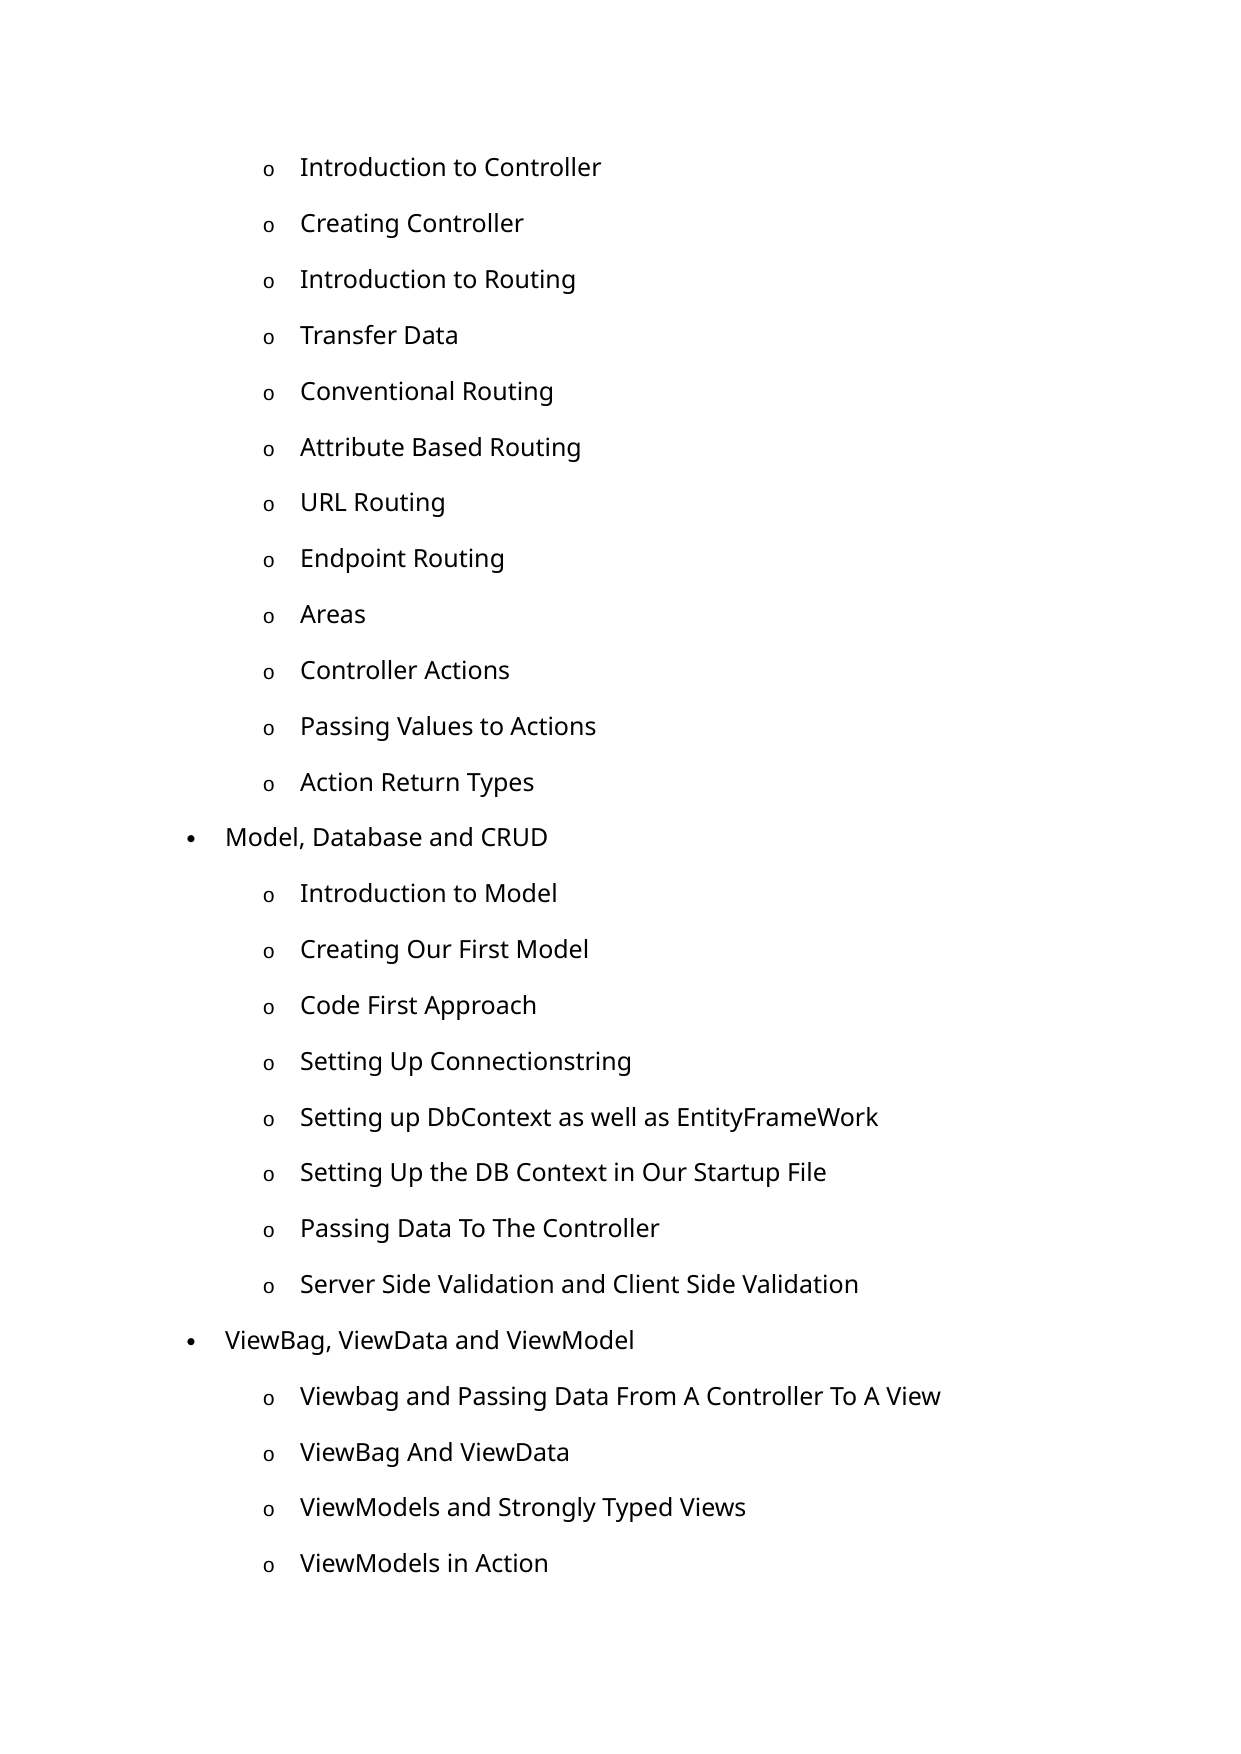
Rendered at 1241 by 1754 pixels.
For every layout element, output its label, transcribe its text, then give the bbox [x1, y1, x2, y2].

list URL Routing [262, 485, 1090, 519]
list Setting Up Connectionstring [262, 1043, 1090, 1077]
list Code First Approach [262, 987, 1090, 1022]
list ViewBag, ViewData and ViewModel [187, 1322, 1090, 1357]
list Action Return Types [262, 764, 1090, 798]
list ViewBag And ViewData [262, 1434, 1090, 1468]
list Setting up DbContext as well as EntityFrameWork [262, 1099, 1090, 1133]
list Introduction to Controller [262, 150, 1090, 184]
list Creating Controller [262, 206, 1090, 240]
list Introduction to Routing [262, 262, 1090, 296]
list Controller Actions [262, 652, 1090, 687]
list Endpoint Routing [262, 541, 1090, 575]
list Creating Our First Model [262, 932, 1090, 966]
list ViewModels in Action [262, 1546, 1090, 1580]
list Conventional Routing [262, 373, 1090, 407]
list Passing Data To The Controller [262, 1211, 1090, 1245]
list Viewbag and Passing Data From A Controller To A View [262, 1378, 1090, 1412]
list Transfer Data [262, 317, 1090, 352]
list Areas [262, 597, 1090, 631]
list Passing Values to Actions [262, 708, 1090, 742]
list Model, Database and CRUD [187, 820, 1090, 854]
list Introduction to Model [262, 876, 1090, 910]
list Setting Up the DB Context in Our Startup File [262, 1155, 1090, 1189]
list ViewModels and Strongly Typed Views [262, 1490, 1090, 1524]
list Server Side Validation and Client Side Validation [262, 1267, 1090, 1301]
list Attribute Based Routing [262, 429, 1090, 463]
